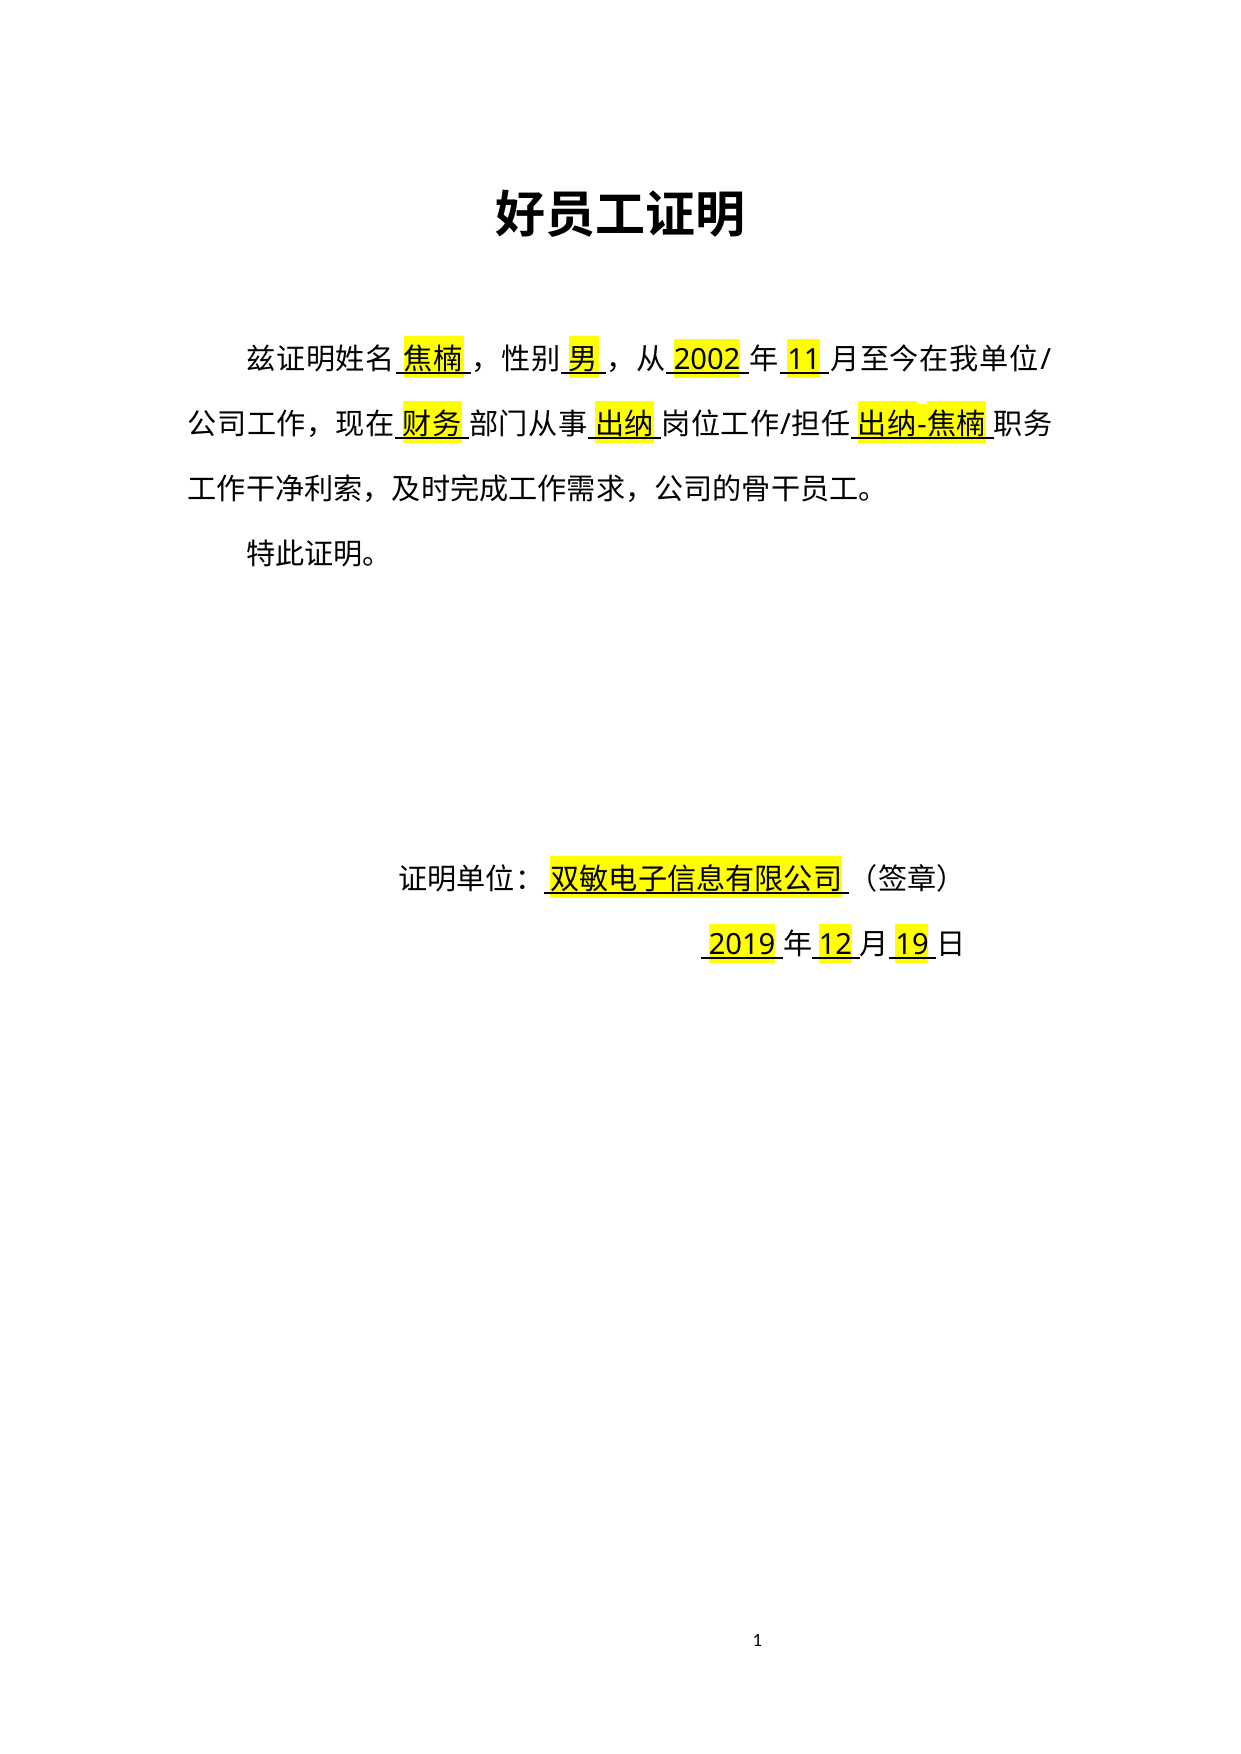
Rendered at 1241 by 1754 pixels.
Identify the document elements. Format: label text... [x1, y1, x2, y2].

text 证明单位： 双敏电子信息有限公司 （签章） [187, 844, 965, 909]
text 2019 年 12 月 19 日 [187, 909, 965, 974]
text 特此证明。 [187, 519, 1053, 584]
text 兹证明姓名 焦楠 ，性别 男 ，从 2002 年 11 月至今在我单位/公司工作，现在 财务 部门从事 出纳 岗位工作/担任 出纳-焦楠 职务，工作干净利索，及时完成工作需求，公司的骨干员工。 [187, 324, 1053, 519]
text 好员工证明 [187, 162, 1053, 259]
